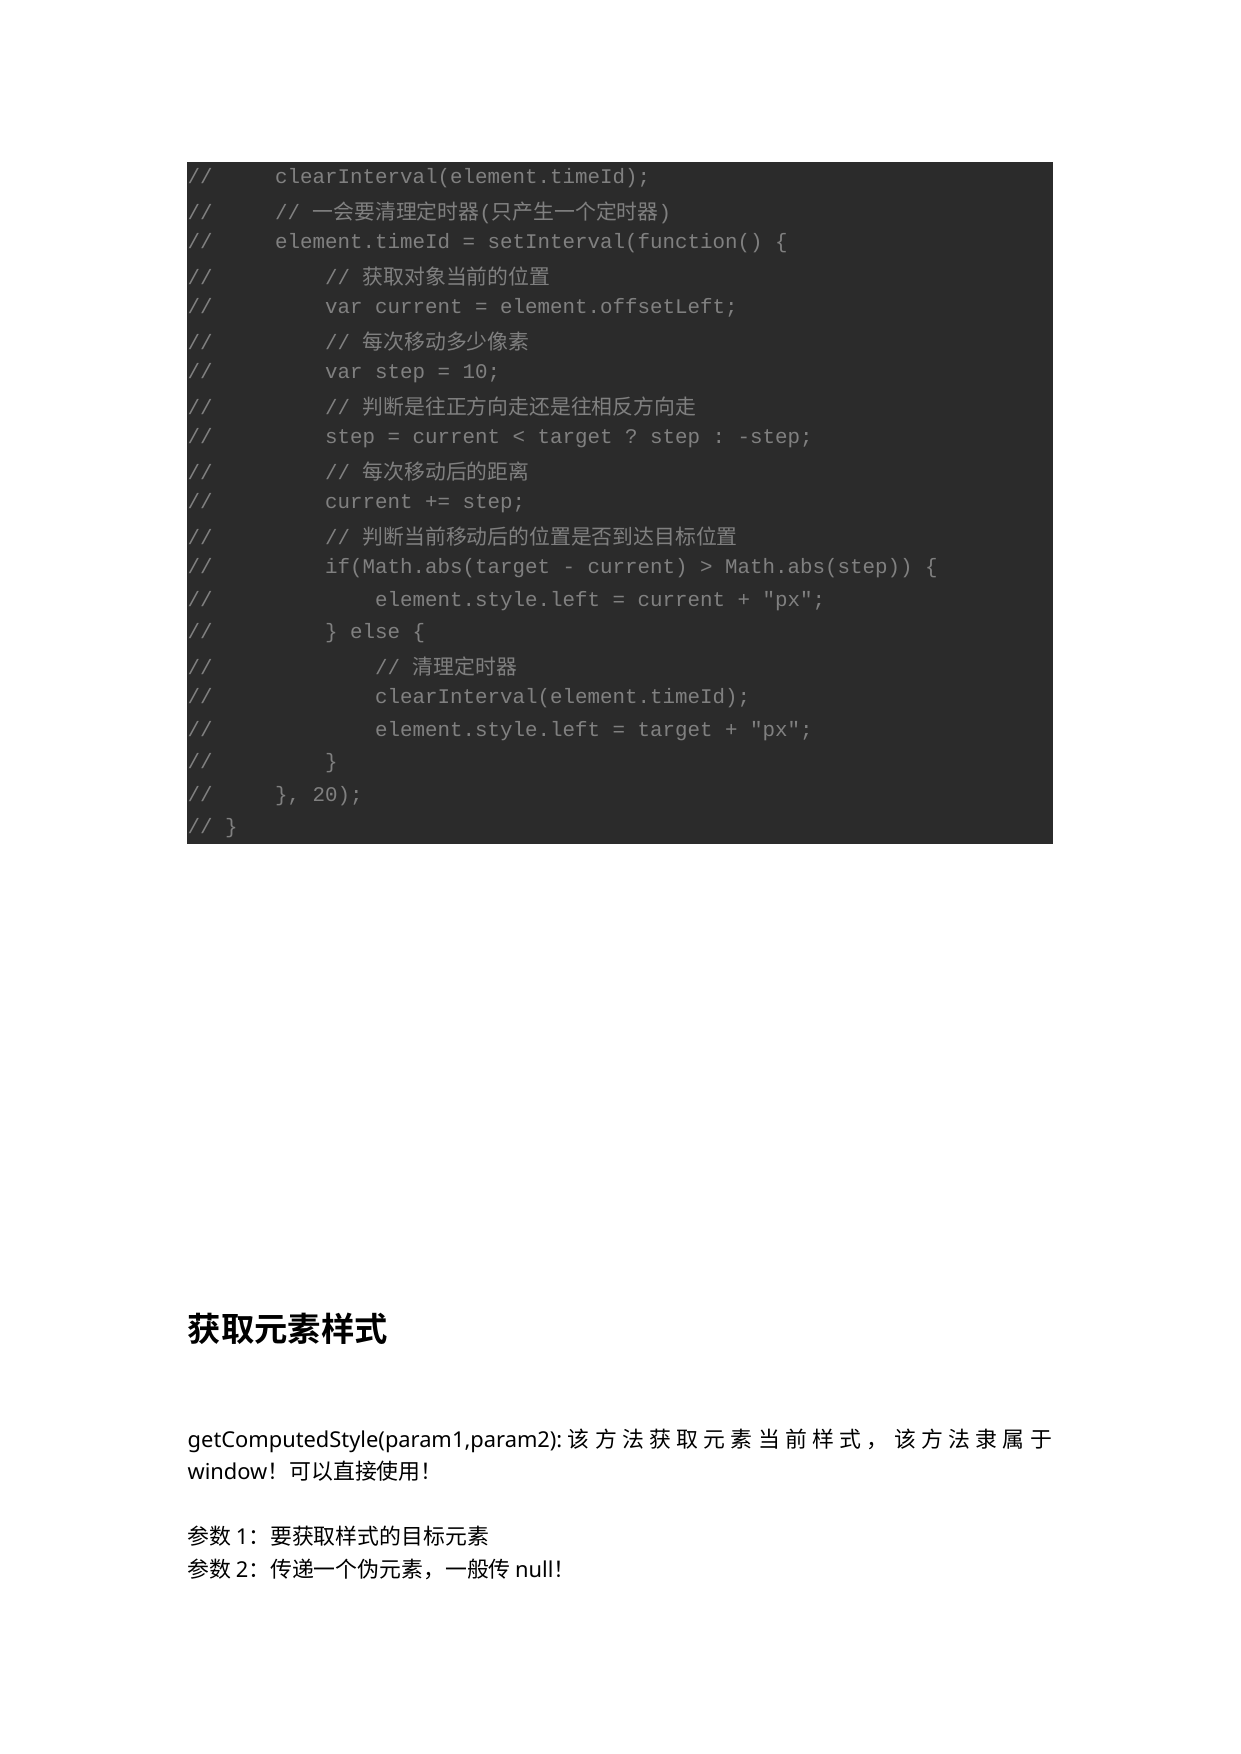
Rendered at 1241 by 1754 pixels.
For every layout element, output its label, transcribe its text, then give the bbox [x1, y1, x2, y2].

text getComputedStyle(param1,param2):该方法获取元素当前样式，该方法隶属于window！可以直接使用！ [187, 1421, 1053, 1486]
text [187, 162, 1053, 844]
subtitle 获取元素样式 [187, 1294, 1053, 1359]
text 参数2：传递一个伪元素，一般传null！ [187, 1551, 1053, 1584]
text 参数1：要获取样式的目标元素 [187, 1519, 1053, 1551]
